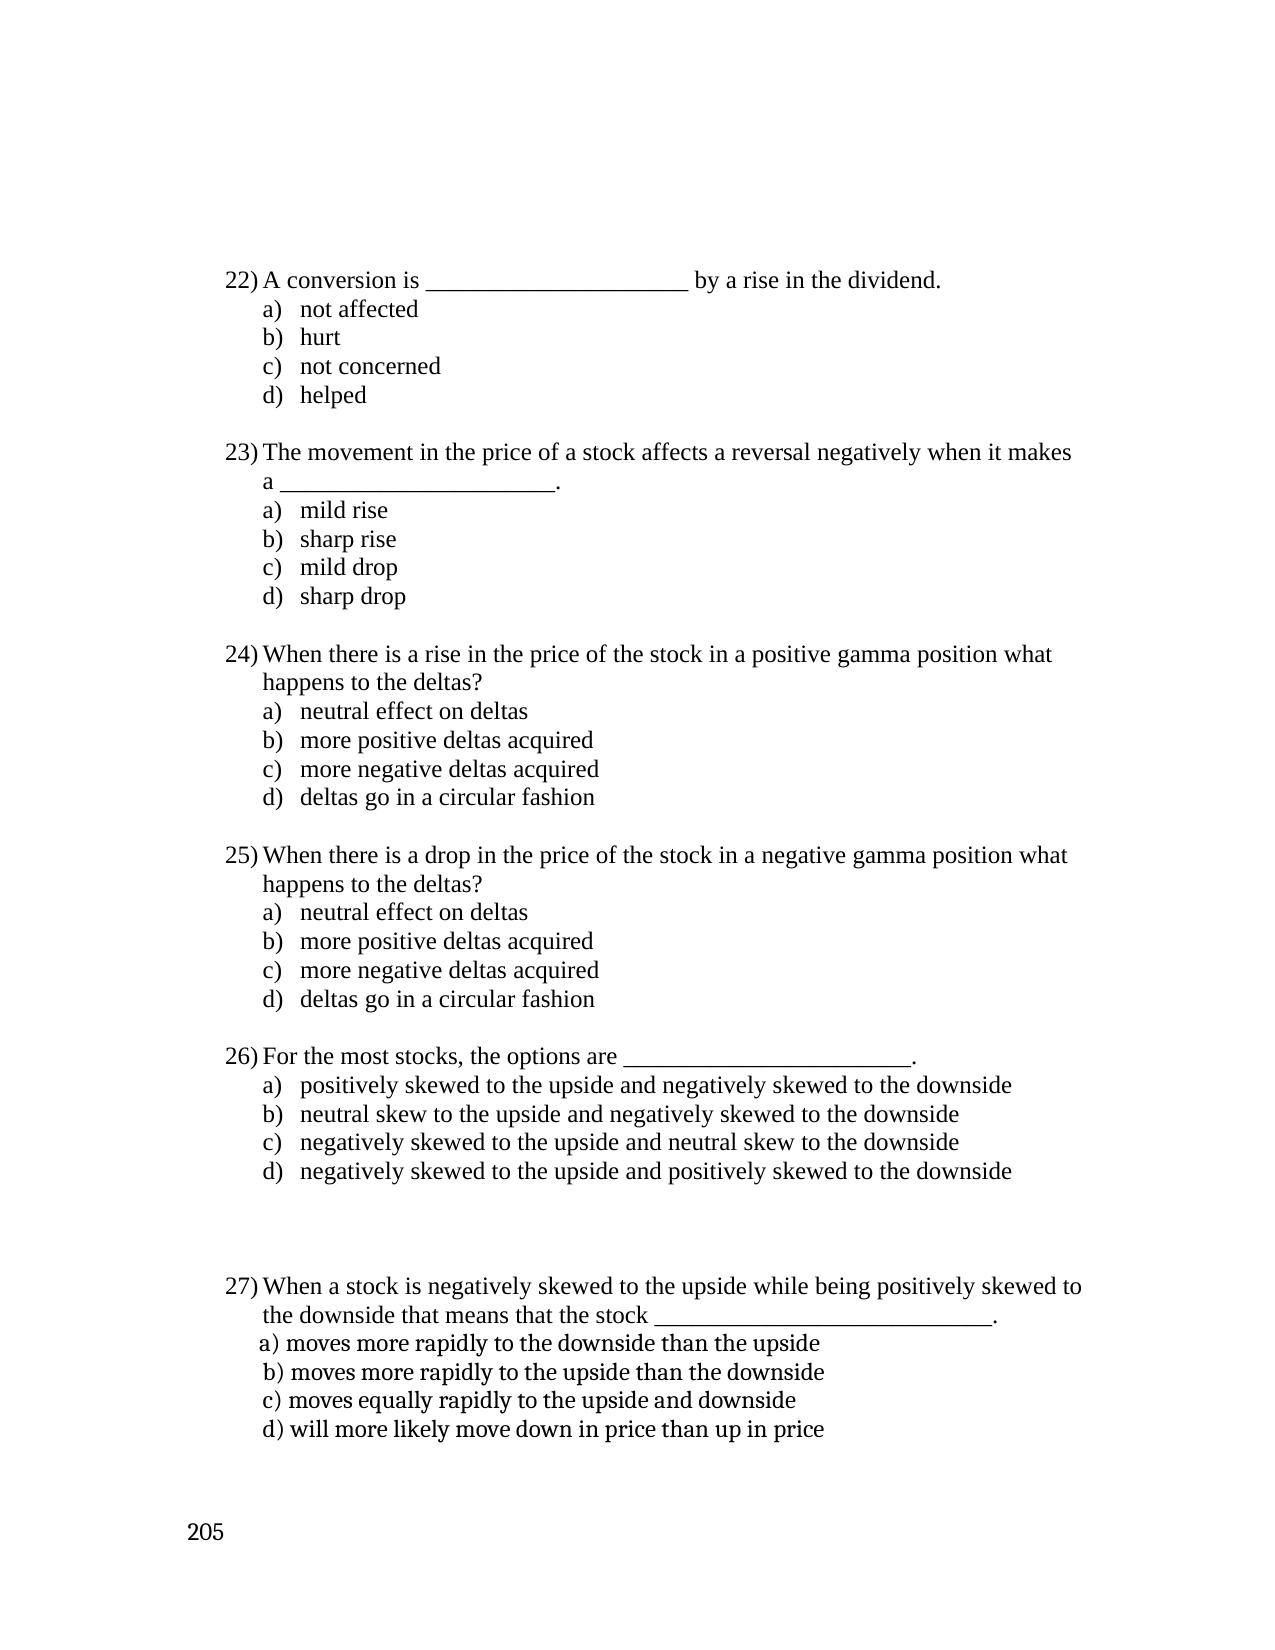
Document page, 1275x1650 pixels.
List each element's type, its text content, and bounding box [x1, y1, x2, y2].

list more positive deltas acquired [262, 926, 1087, 955]
list When a stock is negatively skewed to the upside while being positively skewed to the downside that means that the stock ___________________________. [225, 1271, 1087, 1329]
list For the most stocks, the options are _______________________. [225, 1041, 1087, 1070]
list deltas go in a circular fashion [262, 782, 1087, 811]
text b) moves more rapidly to the upside than the downside [262, 1357, 1087, 1386]
list mild rise [262, 495, 1087, 524]
list not concerned [262, 351, 1087, 380]
list When there is a rise in the price of the stock in a positive gamma position what happens to the deltas? [225, 639, 1087, 696]
text a) moves more rapidly to the downside than the upside [187, 1329, 1087, 1357]
list deltas go in a circular fashion [262, 984, 1087, 1012]
list not affected [262, 294, 1087, 322]
list positively skewed to the upside and negatively skewed to the downside [262, 1070, 1087, 1099]
list A conversion is _____________________ by a rise in the dividend. [225, 265, 1087, 294]
list When there is a drop in the price of the stock in a negative gamma position what happens to the deltas? [225, 840, 1087, 897]
text c) moves equally rapidly to the upside and downside [262, 1386, 1087, 1415]
list neutral effect on deltas [262, 897, 1087, 926]
list hurt [262, 322, 1087, 351]
list sharp drop [262, 581, 1087, 610]
list neutral effect on deltas [262, 696, 1087, 725]
list more negative deltas acquired [262, 955, 1087, 984]
list negatively skewed to the upside and positively skewed to the downside [262, 1156, 1087, 1185]
list helped [262, 380, 1087, 409]
list more positive deltas acquired [262, 725, 1087, 754]
list negatively skewed to the upside and neutral skew to the downside [262, 1127, 1087, 1156]
text d) will more likely move down in price than up in price [262, 1415, 1087, 1444]
list The movement in the price of a stock affects a reversal negatively when it makes a ______________________. [225, 437, 1087, 495]
list more negative deltas acquired [262, 754, 1087, 782]
list neutral skew to the upside and negatively skewed to the downside [262, 1099, 1087, 1127]
list sharp rise [262, 524, 1087, 552]
list mild drop [262, 552, 1087, 581]
